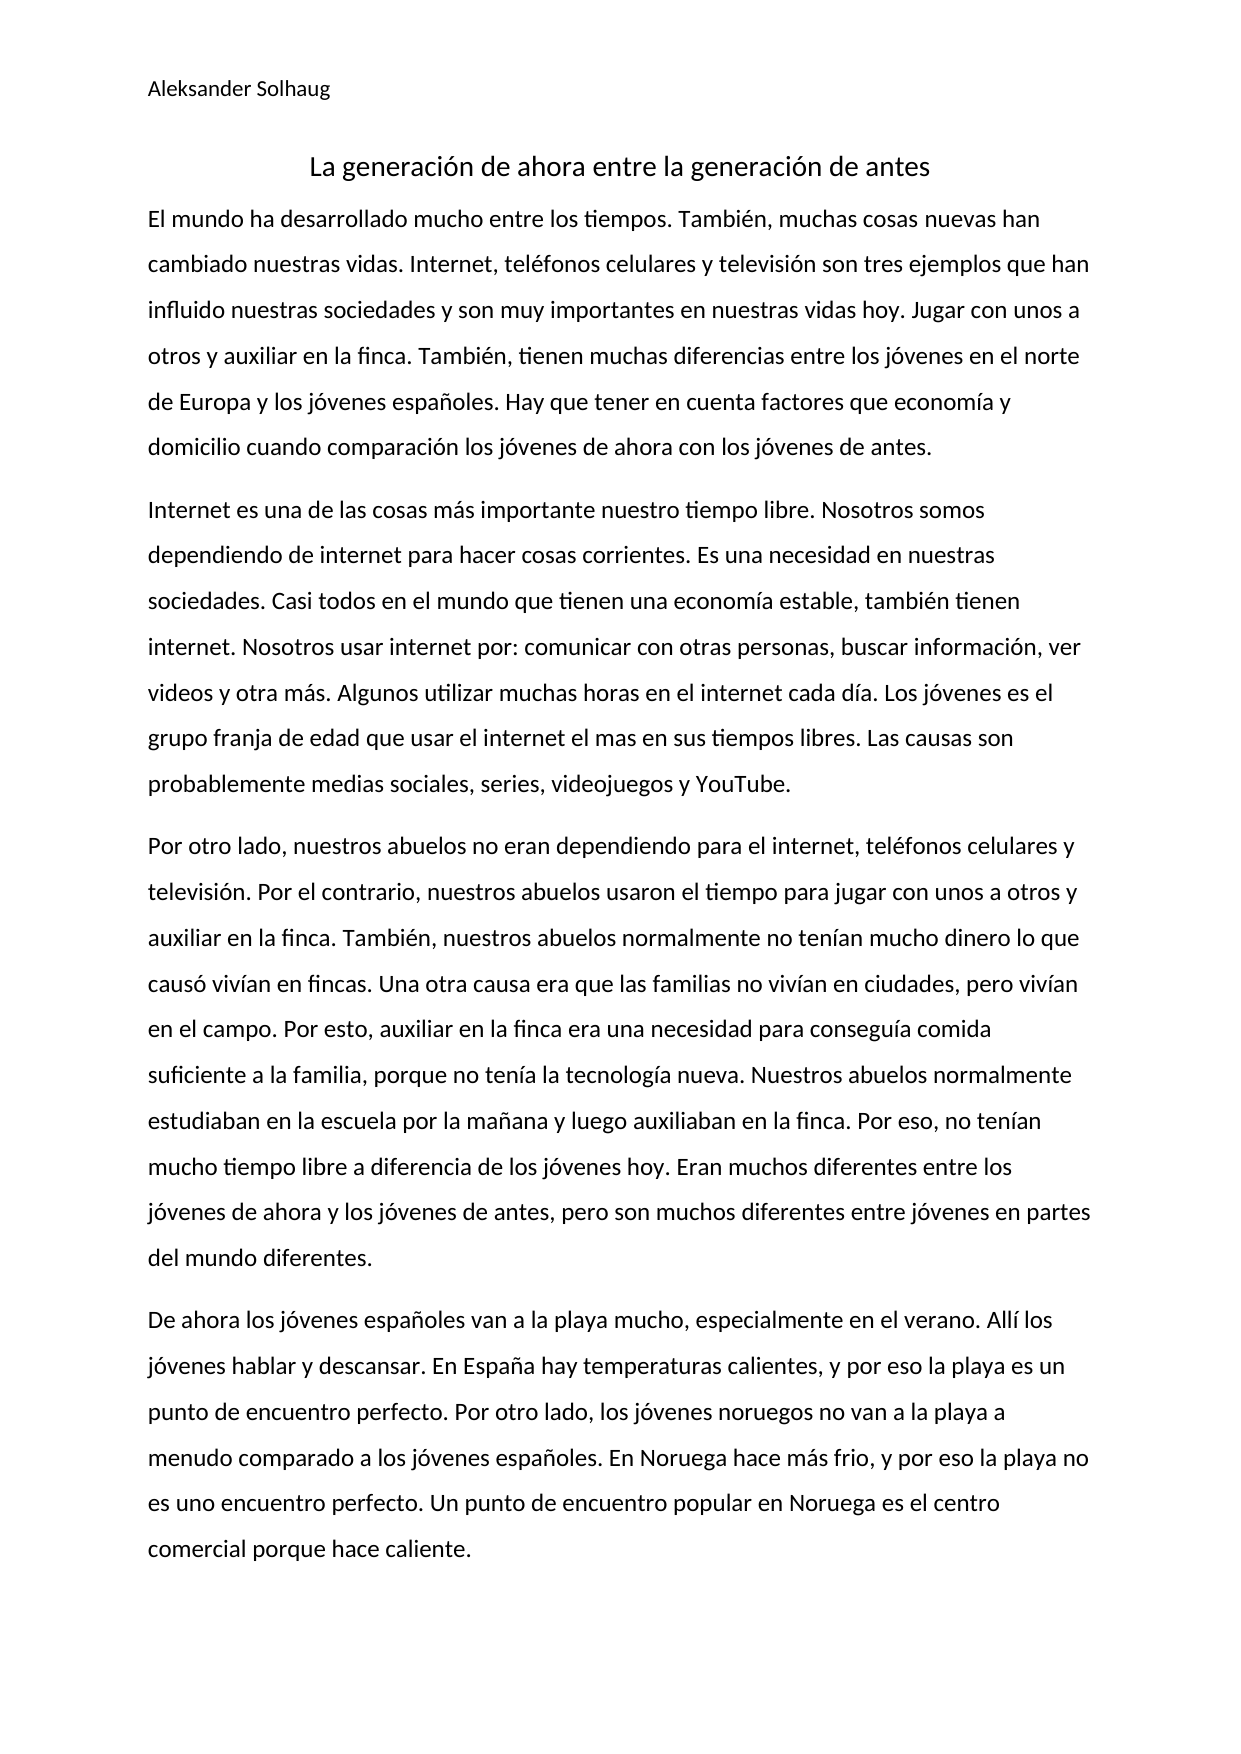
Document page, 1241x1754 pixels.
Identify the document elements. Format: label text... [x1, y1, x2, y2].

text De ahora los jóvenes españoles van a la playa mucho, especialmente en el verano. Allí los jóvenes hablar y descansar. En España hay temperaturas calientes, y por eso la playa es un punto de encuentro perfecto. Por otro lado, los jóvenes noruegos no van a la playa a menudo comparado a los jóvenes españoles. En Noruega hace más frio, y por eso la playa no es uno encuentro perfecto. Un punto de encuentro popular en Noruega es el centro comercial porque hace caliente. [148, 1304, 1093, 1564]
text El mundo ha desarrollado mucho entre los tiempos. También, muchas cosas nuevas han cambiado nuestras vidas. Internet, teléfonos celulares y televisión son tres ejemplos que han influido nuestras sociedades y son muy importantes en nuestras vidas hoy. Jugar con unos a otros y auxiliar en la finca. También, tienen muchas diferencias entre los jóvenes en el norte de Europa y los jóvenes españoles. Hay que tener en cuenta factores que economía y domicilio cuando comparación los jóvenes de ahora con los jóvenes de antes. [148, 203, 1093, 462]
text La generación de ahora entre la generación de antes [148, 148, 1093, 183]
text Por otro lado, nuestros abuelos no eran dependiendo para el internet, teléfonos celulares y televisión. Por el contrario, nuestros abuelos usaron el tiempo para jugar con unos a otros y auxiliar en la finca. También, nuestros abuelos normalmente no tenían mucho dinero lo que causó vivían en fincas. Una otra causa era que las familias no vivían en ciudades, pero vivían en el campo. Por esto, auxiliar en la finca era una necesidad para conseguía comida suficiente a la familia, porque no tenía la tecnología nueva. Nuestros abuelos normalmente estudiaban en la escuela por la mañana y luego auxiliaban en la finca. Por eso, no tenían mucho tiempo libre a diferencia de los jóvenes hoy. Eran muchos diferentes entre los jóvenes de ahora y los jóvenes de antes, pero son muchos diferentes entre jóvenes en partes del mundo diferentes. [148, 831, 1093, 1273]
text Internet es una de las cosas más importante nuestro tiempo libre. Nosotros somos dependiendo de internet para hacer cosas corrientes. Es una necesidad en nuestras sociedades. Casi todos en el mundo que tienen una economía estable, también tienen internet. Nosotros usar internet por: comunicar con otras personas, buscar información, ver videos y otra más. Algunos utilizar muchas horas en el internet cada día. Los jóvenes es el grupo franja de edad que usar el internet el mas en sus tiempos libres. Las causas son probablemente medias sociales, series, videojuegos y YouTube. [148, 494, 1093, 799]
